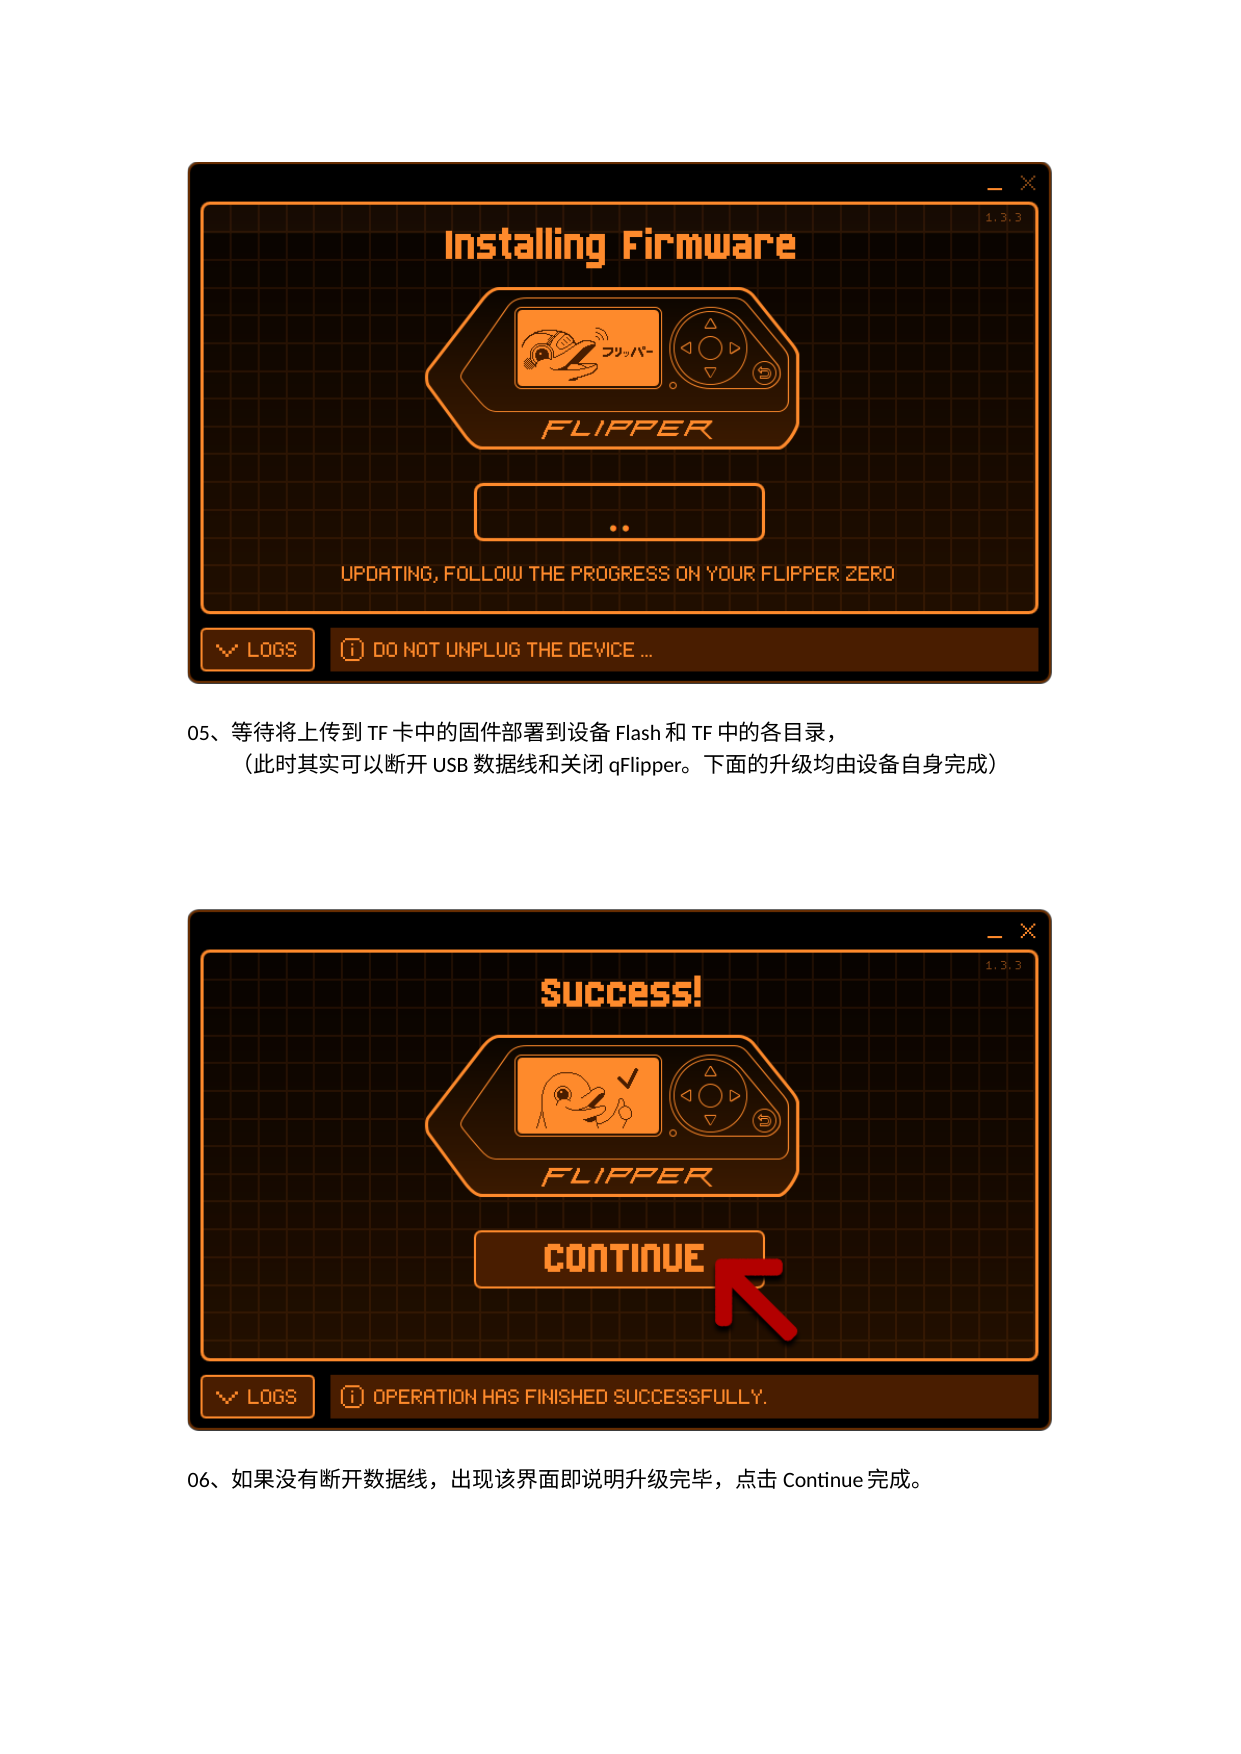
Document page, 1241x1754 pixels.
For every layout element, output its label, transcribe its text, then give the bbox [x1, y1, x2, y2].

picture [187, 909, 1052, 1431]
picture [187, 162, 1052, 684]
text （此时其实可以断开USB数据线和关闭qFlipper。下面的升级均由设备自身完成） [187, 747, 1053, 779]
text 05、等待将上传到TF卡中的固件部署到设备Flash和TF中的各目录， [187, 714, 1053, 747]
text 06、如果没有断开数据线，出现该界面即说明升级完毕，点击Continue完成。 [187, 1462, 1053, 1494]
